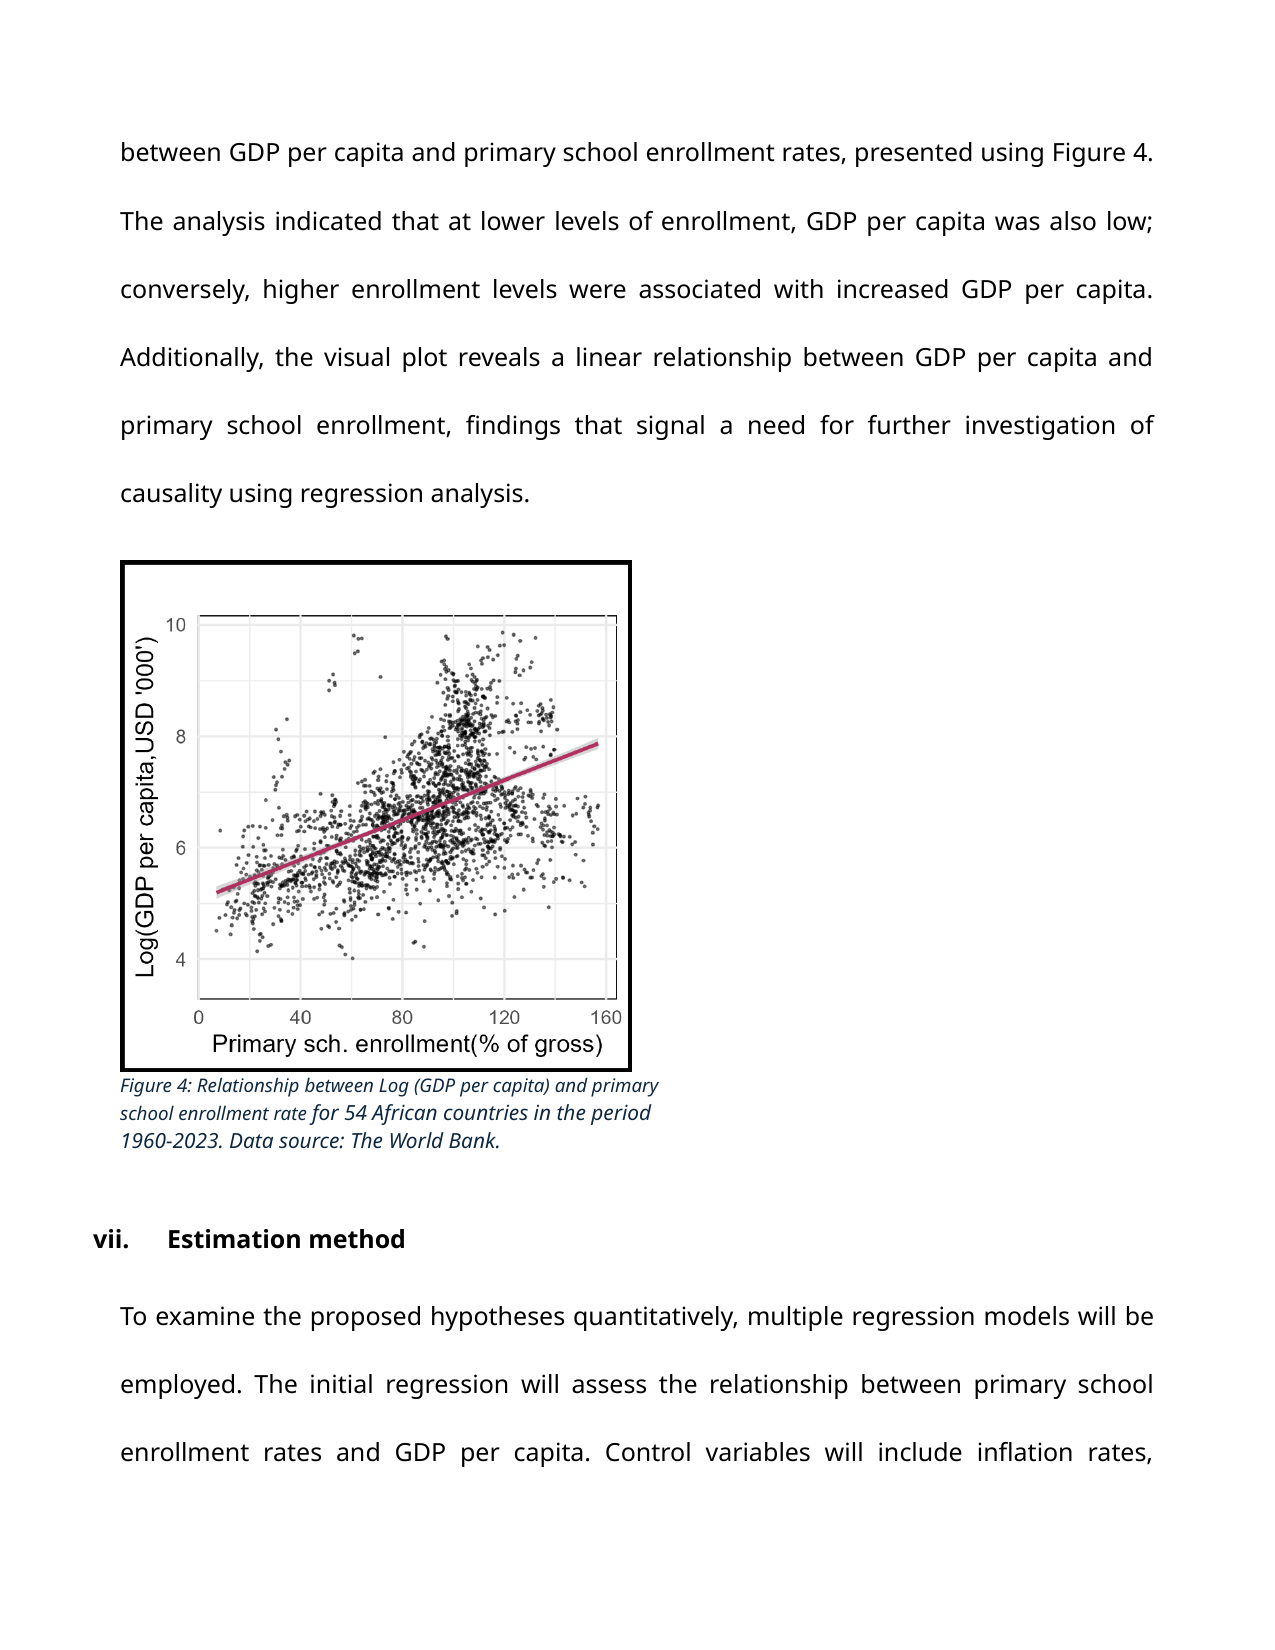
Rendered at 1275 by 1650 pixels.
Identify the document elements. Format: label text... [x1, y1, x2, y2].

picture [123, 564, 628, 1069]
text 1960-2023. Data source: The World Bank. [120, 1126, 1155, 1154]
text school enrollment rate for 54 African countries in the period [120, 1098, 1155, 1126]
subtitle Estimation method [129, 1222, 1155, 1256]
